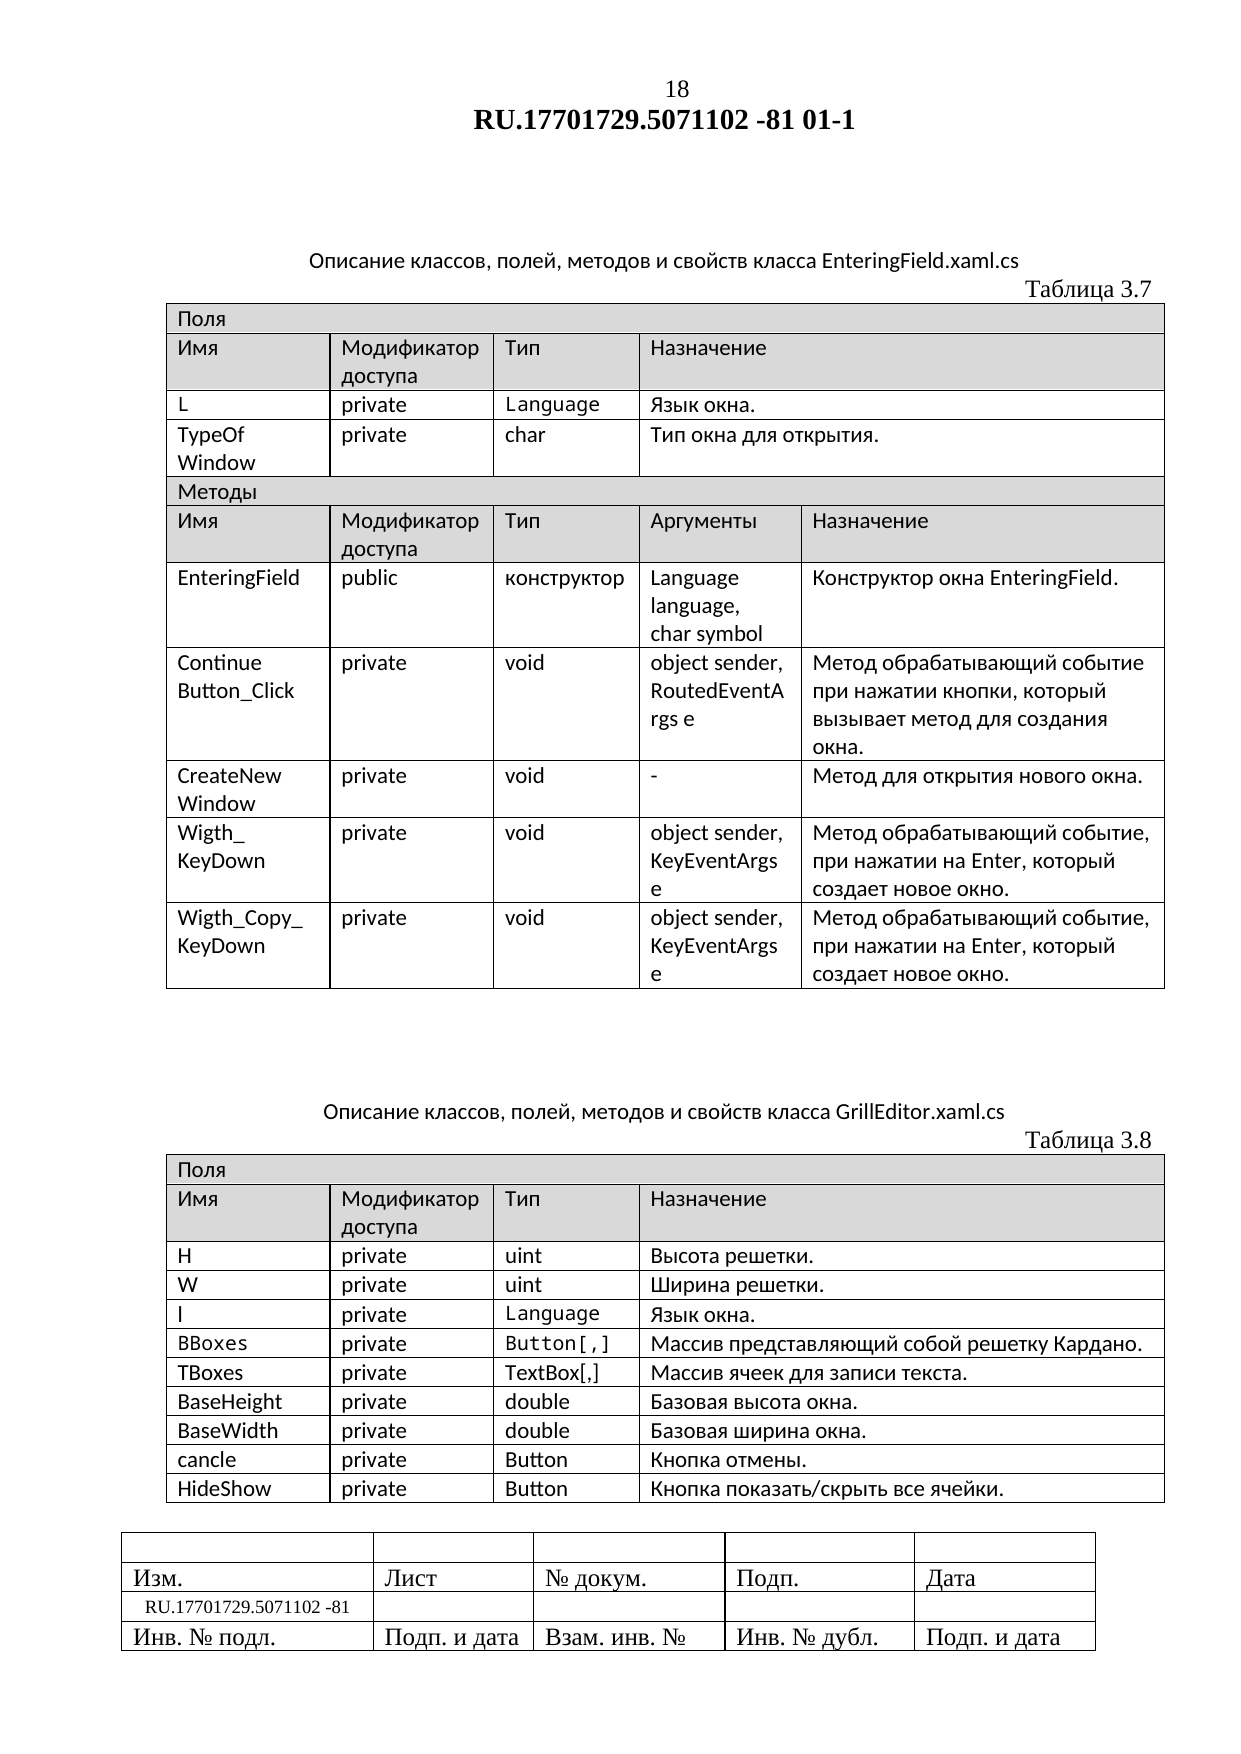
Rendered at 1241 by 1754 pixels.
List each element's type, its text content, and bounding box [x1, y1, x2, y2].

table_cell Имя [167, 506, 329, 562]
table_cell TextBox[,] [494, 1358, 639, 1386]
table_cell Имя [167, 334, 329, 389]
table_cell BaseHeight [167, 1387, 329, 1415]
table_cell Имя [167, 1185, 329, 1241]
table_cell private [331, 761, 493, 817]
table_cell TBoxes [167, 1358, 329, 1386]
table_cell Language [494, 1300, 639, 1328]
table_cell Language language, char symbol [640, 563, 801, 647]
table_cell Тип [494, 1185, 639, 1241]
table_cell Кнопка отмены. [640, 1445, 1164, 1473]
table_cell Базовая ширина окна. [640, 1416, 1164, 1444]
table_cell Метод обрабатывающий событие при нажатии кнопки, который вызывает метод для создания окна. [802, 648, 1164, 760]
table_cell W [167, 1271, 329, 1299]
table_cell Button [494, 1474, 639, 1502]
table_cell Тип [494, 334, 639, 389]
table_cell Поля [167, 304, 1164, 332]
table_cell Wigth_Copy_ KeyDown [167, 903, 329, 987]
table_cell private [331, 1358, 493, 1386]
table_cell Continue Button_Click [167, 648, 329, 760]
table_cell конструктор [494, 563, 639, 647]
table_cell Массив представляющий собой решетку Кардано. [640, 1329, 1164, 1357]
table_cell private [331, 1416, 493, 1444]
table_cell TypeOf Window [167, 420, 329, 476]
table_cell private [331, 391, 493, 419]
table_cell Массив ячеек для записи текста. [640, 1358, 1164, 1386]
table_cell Высота решетки. [640, 1242, 1164, 1269]
table_cell Метод для открытия нового окна. [802, 761, 1164, 817]
table_cell private [331, 1387, 493, 1415]
table_cell private [331, 1300, 493, 1328]
table_cell private [331, 903, 493, 987]
table_cell Назначение [640, 1185, 1164, 1241]
table_cell Button[,] [494, 1329, 639, 1357]
table_cell Базовая высота окна. [640, 1387, 1164, 1415]
table_cell Button [494, 1445, 639, 1473]
table_cell object sender, KeyEventArgs e [640, 818, 801, 902]
table_cell Методы [167, 477, 1164, 505]
table_cell double [494, 1416, 639, 1444]
table_cell Метод обрабатывающий событие, при нажатии на Enter, который создает новое окно. [802, 818, 1164, 902]
table_cell - [640, 761, 801, 817]
table_cell private [331, 648, 493, 760]
table_cell Аргументы [640, 506, 801, 562]
table_cell Модификатор доступа [331, 506, 493, 562]
table_cell Wigth_ KeyDown [167, 818, 329, 902]
table_cell uint [494, 1242, 639, 1269]
table_cell Назначение [640, 334, 1164, 389]
table_cell Тип [494, 506, 639, 562]
table_cell l [167, 1300, 329, 1328]
table_cell cancle [167, 1445, 329, 1473]
table_cell BBoxes [167, 1329, 329, 1357]
table_cell private [331, 1242, 493, 1269]
table_cell object sender, KeyEventArgs e [640, 903, 801, 987]
table_cell H [167, 1242, 329, 1269]
table_cell Модификатор доступа [331, 1185, 493, 1241]
table_cell private [331, 1474, 493, 1502]
table_cell Тип окна для открытия. [640, 420, 1164, 476]
table_cell private [331, 1329, 493, 1357]
table_cell CreateNew Window [167, 761, 329, 817]
table_cell Поля [167, 1155, 1164, 1183]
table_cell HideShow [167, 1474, 329, 1502]
table_cell object sender, RoutedEventArgs e [640, 648, 801, 760]
table_cell private [331, 818, 493, 902]
table_cell Язык окна. [640, 391, 1164, 419]
table_cell Кнопка показать/скрыть все ячейки. [640, 1474, 1164, 1502]
table_cell private [331, 420, 493, 476]
table_cell Конструктор окна EnteringField. [802, 563, 1164, 647]
table_cell char [494, 420, 639, 476]
table_cell private [331, 1445, 493, 1473]
table_cell uint [494, 1271, 639, 1299]
table_cell Модификатор доступа [331, 334, 493, 389]
table_cell public [331, 563, 493, 647]
table_cell Назначение [802, 506, 1164, 562]
table_header Описание классов, полей, методов и свойств класса GrillEditor.xaml.cs Таблица 3.8 [166, 1041, 1163, 1154]
table_header Описание классов, полей, методов и свойств класса EnteringField.xaml.cs Таблица 3.7 [166, 247, 1163, 303]
table_cell void [494, 648, 639, 760]
table_cell double [494, 1387, 639, 1415]
table_cell Язык окна. [640, 1300, 1164, 1328]
table_cell Ширина решетки. [640, 1271, 1164, 1299]
table_cell EnteringField [167, 563, 329, 647]
table_cell void [494, 761, 639, 817]
table_cell private [331, 1271, 493, 1299]
table_cell BaseWidth [167, 1416, 329, 1444]
table_cell void [494, 818, 639, 902]
table_cell L [167, 391, 329, 419]
table_cell void [494, 903, 639, 987]
table_cell Language [494, 391, 639, 419]
table_cell Метод обрабатывающий событие, при нажатии на Enter, который создает новое окно. [802, 903, 1164, 987]
